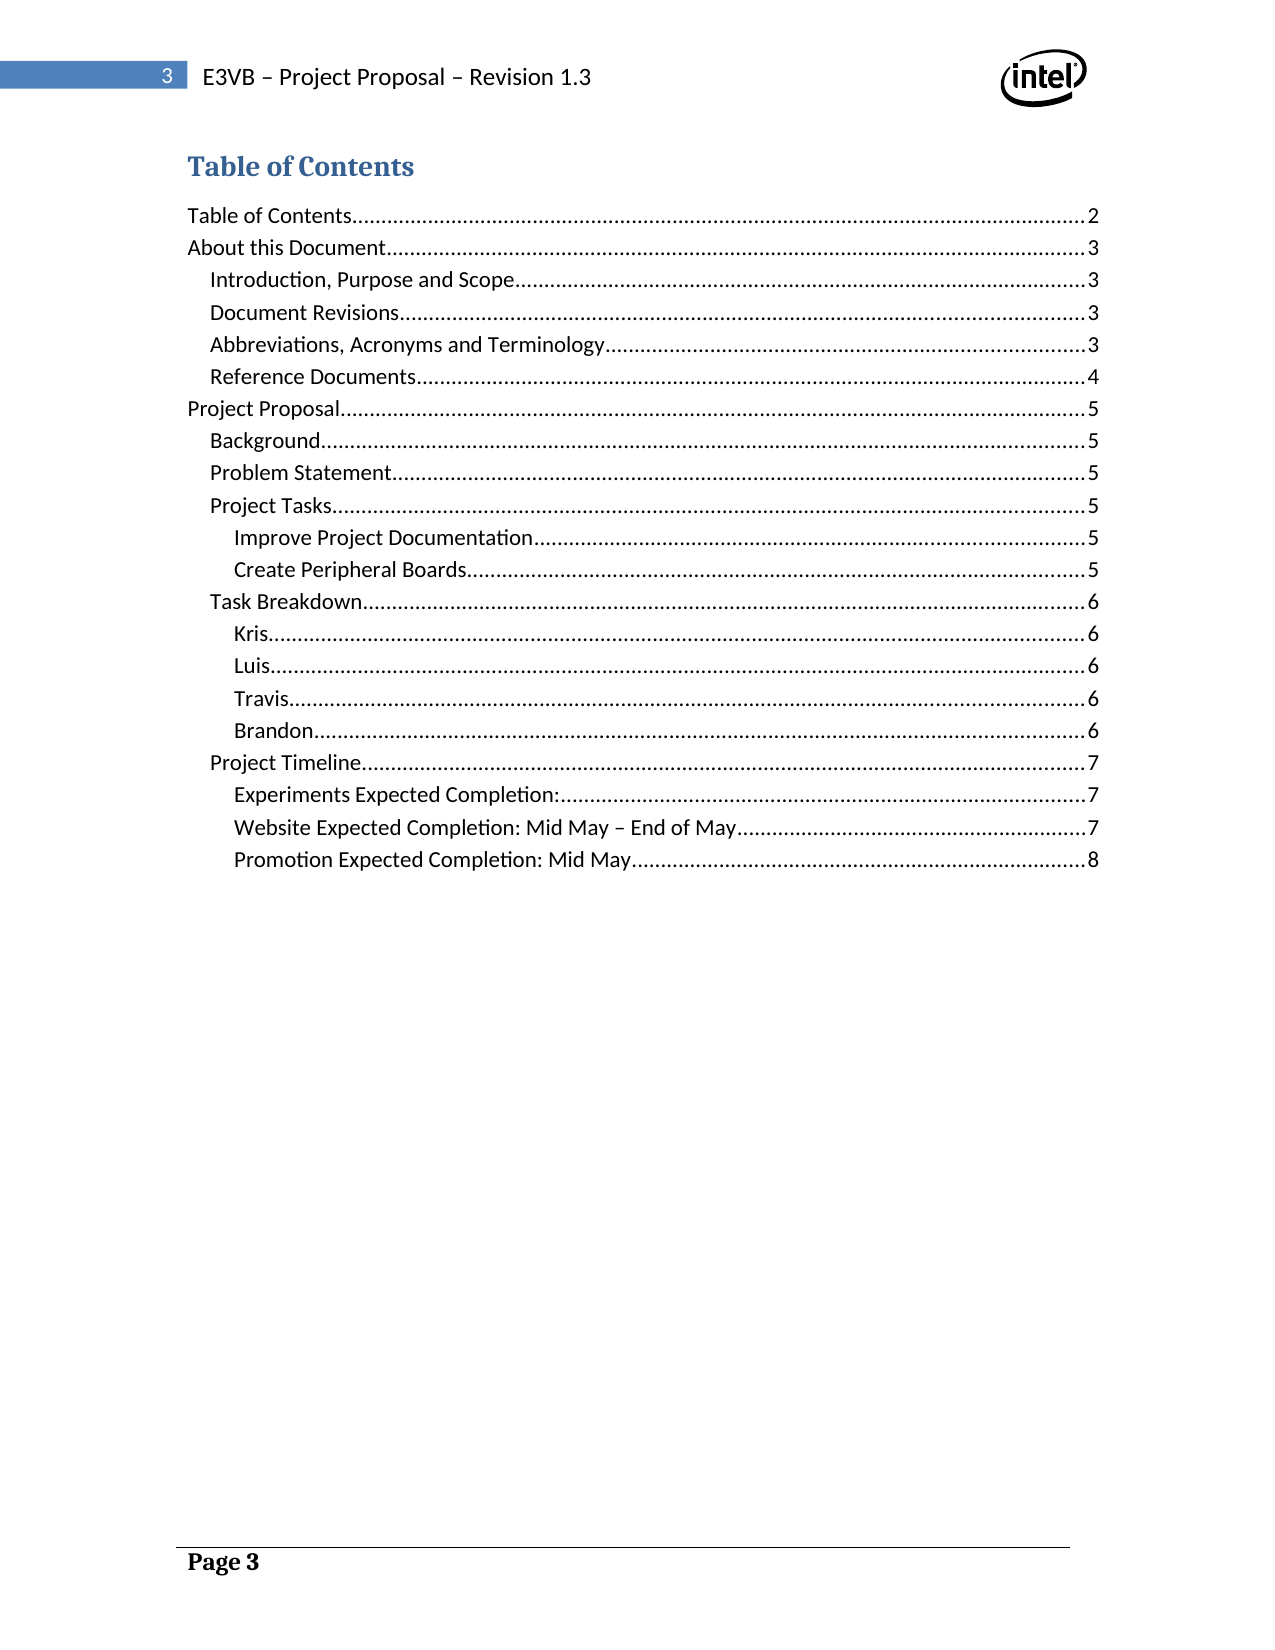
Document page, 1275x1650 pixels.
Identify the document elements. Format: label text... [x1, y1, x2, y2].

text Improve Project Documentation 5 [234, 523, 1100, 551]
text Document Revisions 3 [210, 298, 1100, 326]
text Website Expected Completion: Mid May – End of May 7 [234, 813, 1100, 841]
text Luis 6 [234, 652, 1100, 680]
text Promotion Expected Completion: Mid May 8 [234, 845, 1100, 873]
text Experiments Expected Completion: 7 [234, 780, 1100, 808]
text Reference Documents 4 [210, 362, 1100, 390]
text About this Document 3 [187, 233, 1100, 261]
text Problem Statement 5 [210, 458, 1100, 487]
text Brandon 6 [234, 716, 1100, 744]
text Create Peripheral Boards 5 [234, 555, 1100, 583]
subtitle Table of Contents [187, 150, 1100, 183]
text Travis 6 [234, 684, 1100, 712]
text Project Proposal 5 [187, 394, 1100, 422]
text Introduction, Purpose and Scope 3 [210, 265, 1100, 293]
text Table of Contents 2 [187, 201, 1100, 229]
text Project Tasks 5 [210, 491, 1100, 519]
text Abbreviations, Acronyms and Terminology 3 [210, 330, 1100, 358]
text Project Timeline 7 [210, 748, 1100, 776]
text Kris 6 [234, 619, 1100, 647]
text Background 5 [210, 426, 1100, 454]
text Task Breakdown 6 [210, 587, 1100, 615]
